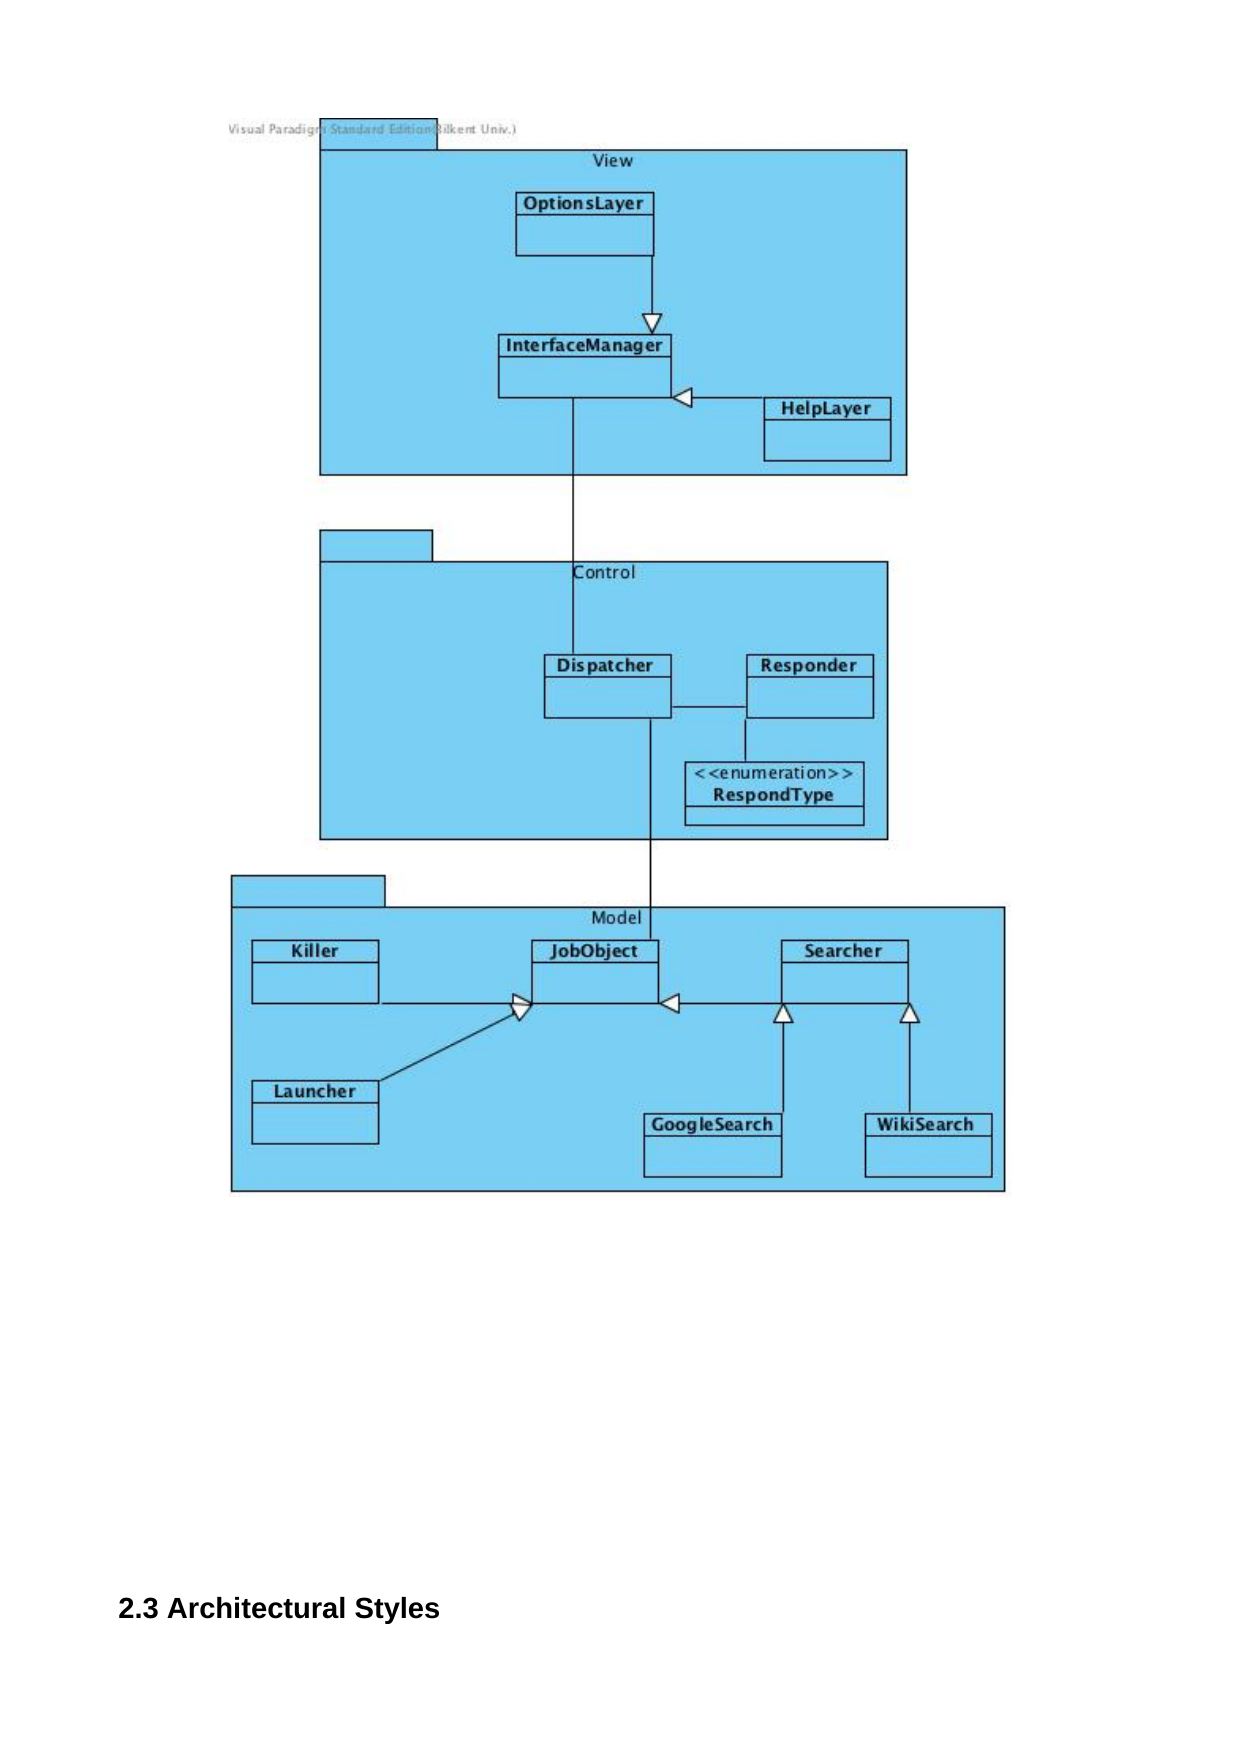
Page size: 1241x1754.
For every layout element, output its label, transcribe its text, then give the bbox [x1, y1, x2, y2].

text 2.3 Architectural Styles [118, 1591, 1122, 1624]
picture [228, 118, 1012, 1197]
